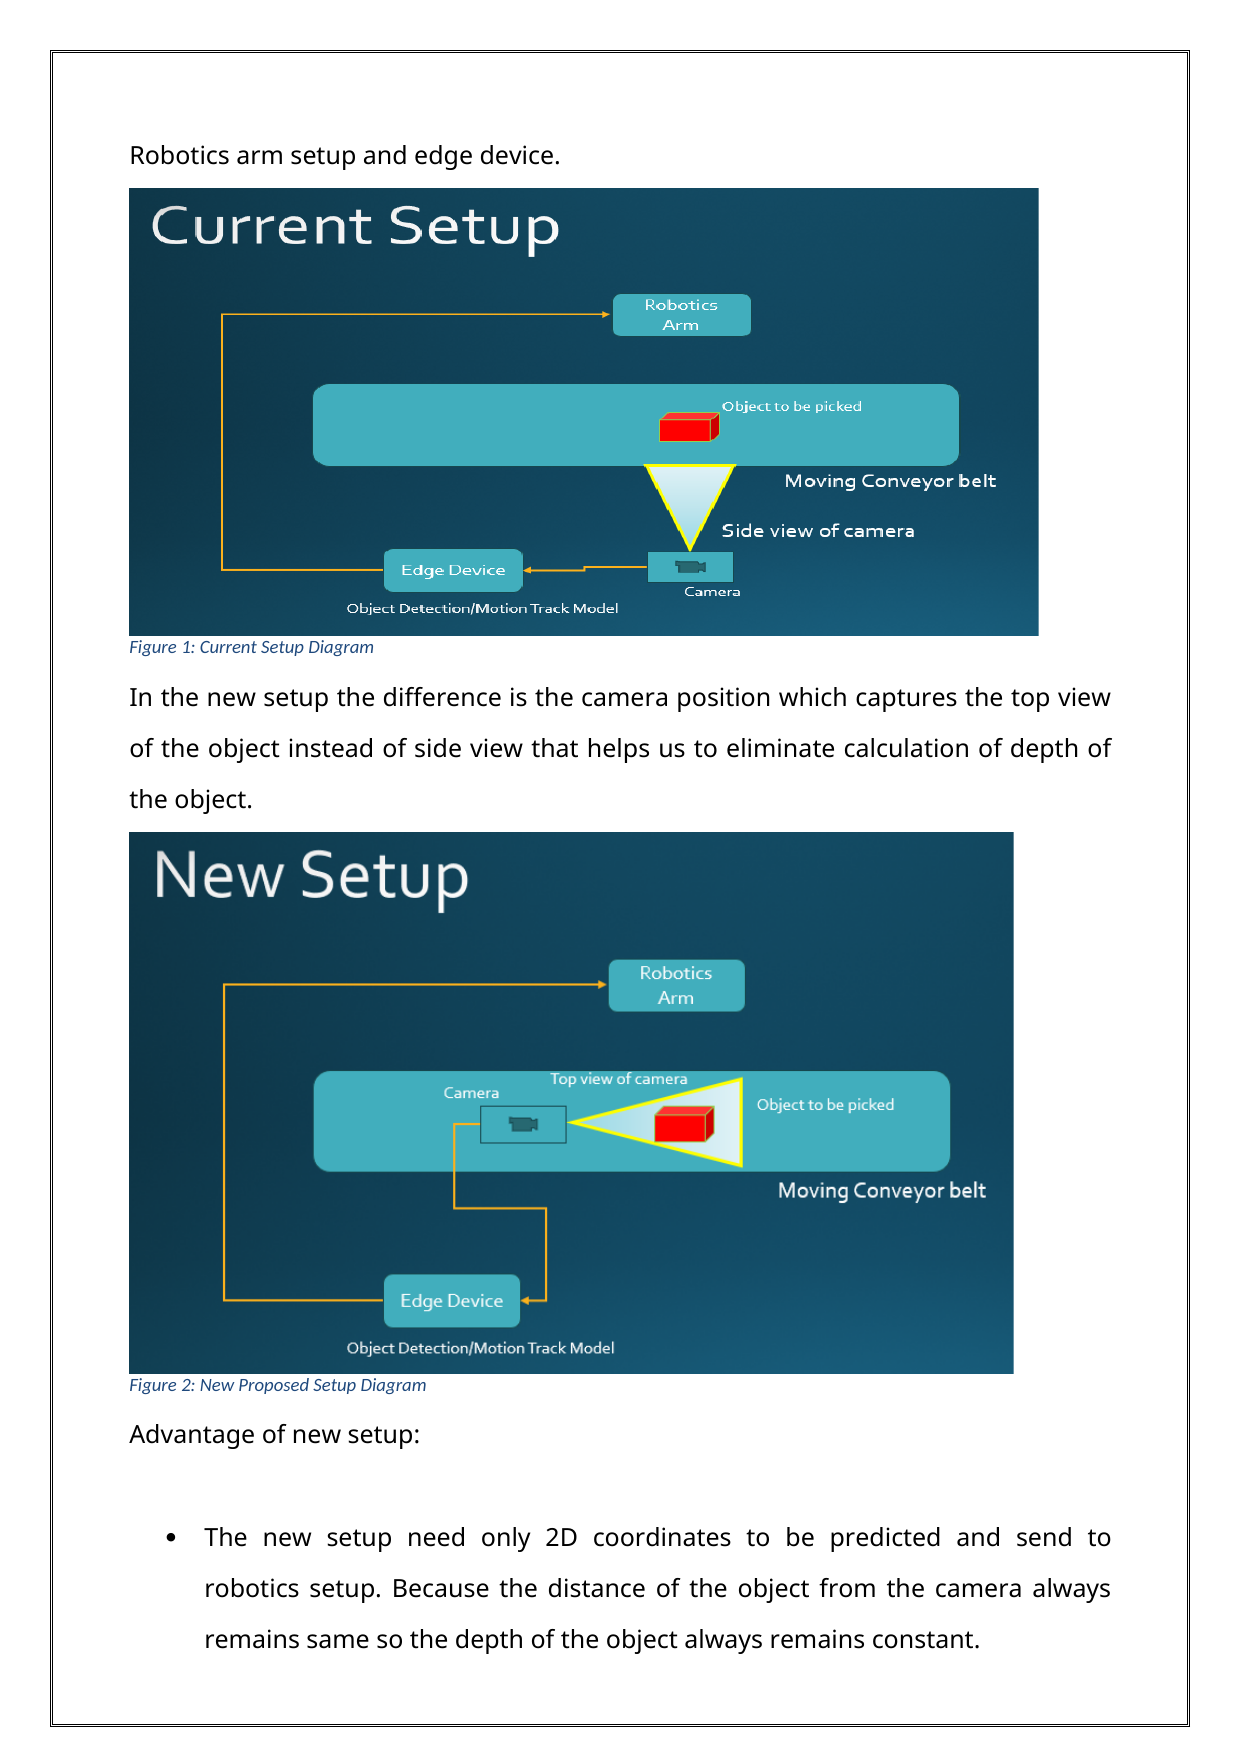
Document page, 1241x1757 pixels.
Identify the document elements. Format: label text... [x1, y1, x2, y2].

text In the new setup the difference is the camera position which captures the top view of the object instead of side view that helps us to eliminate calculation of depth of the object. [129, 679, 1113, 815]
text Figure 1: Current Setup Diagram [129, 635, 1113, 658]
picture [129, 832, 1014, 1374]
text Advantage of new setup: [129, 1417, 1113, 1451]
picture [129, 188, 1039, 636]
list The new setup need only 2D coordinates to be predicted and send to robotics setup. Because the distance of the object from the camera always remains same so the depth of the object always remains constant. [167, 1519, 1113, 1655]
text Figure 2: New Proposed Setup Diagram [129, 1373, 1113, 1396]
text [129, 137, 1113, 172]
